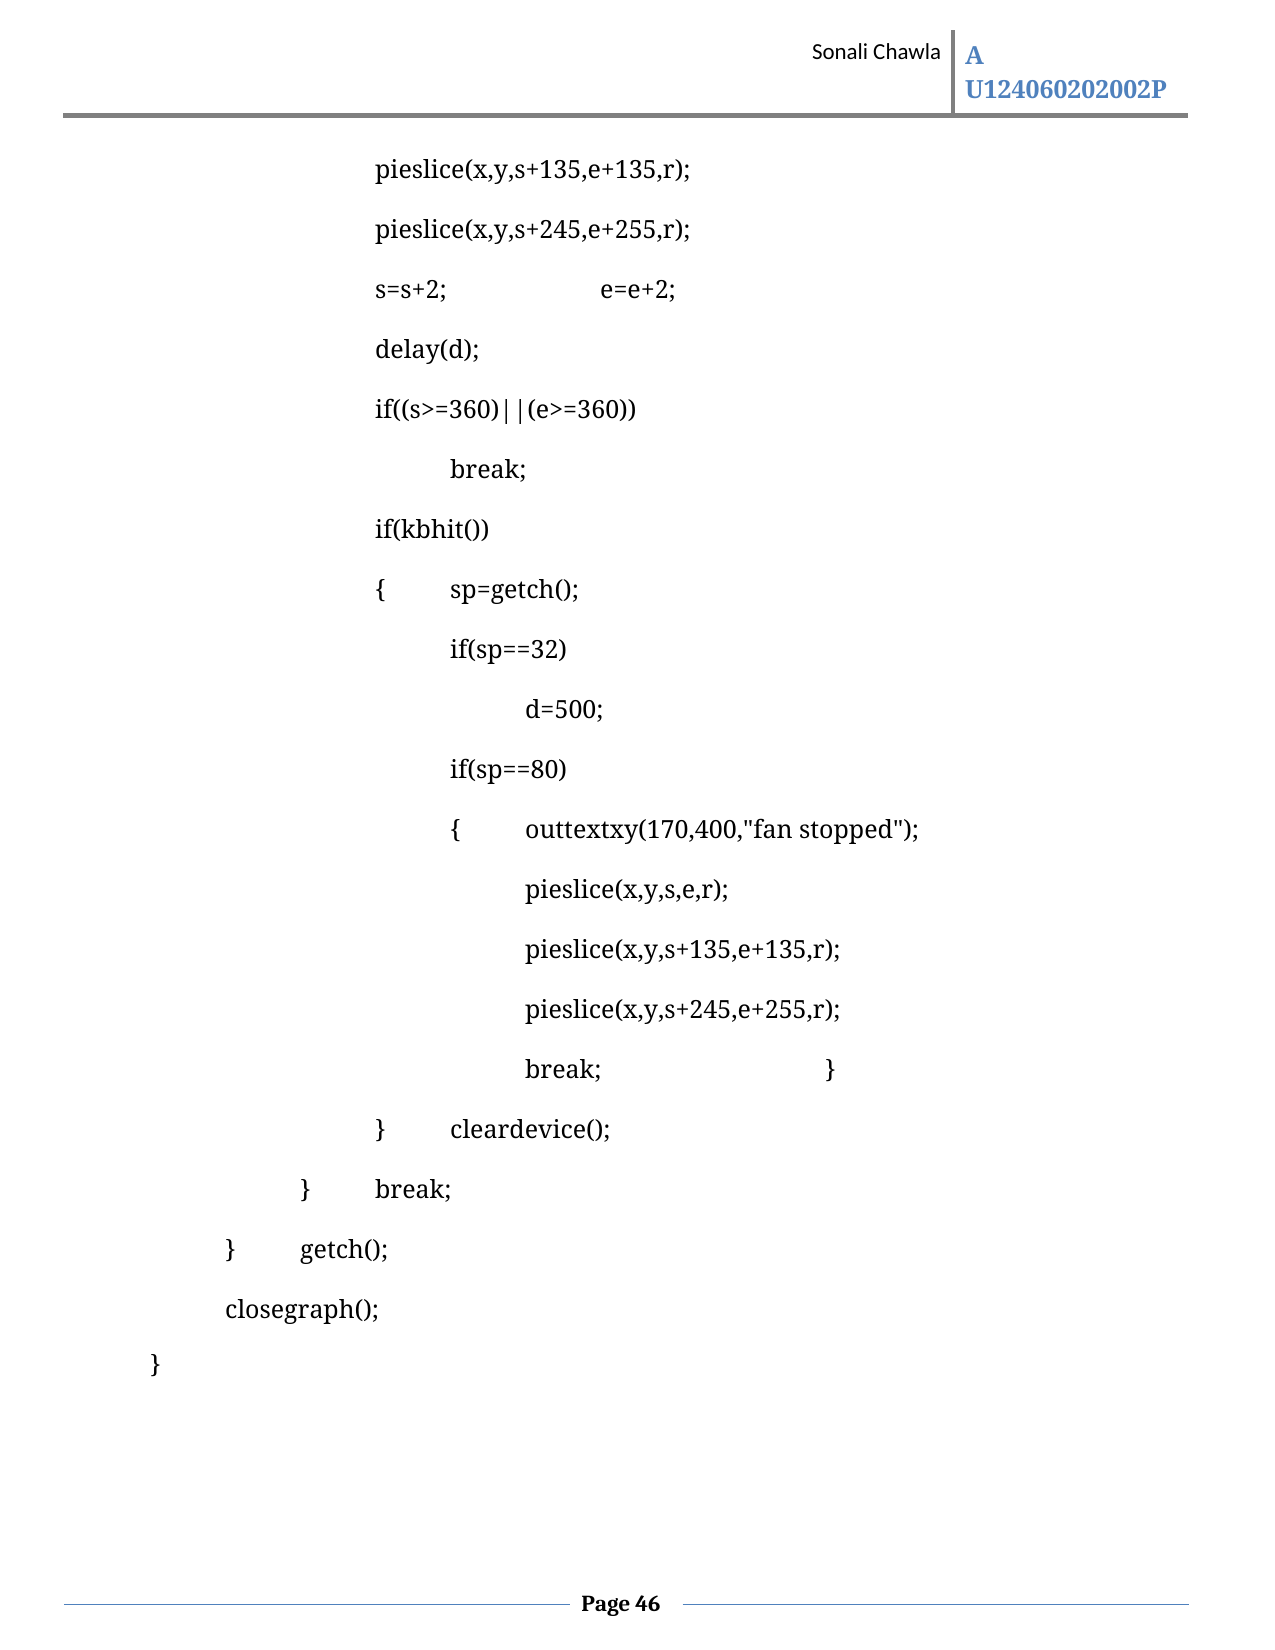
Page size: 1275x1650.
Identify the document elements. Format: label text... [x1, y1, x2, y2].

text closegraph(); [150, 1292, 1200, 1326]
text } [150, 1347, 1200, 1381]
text d=500; [150, 692, 1200, 726]
text if((s>=360)||(e>=360)) [150, 392, 1200, 426]
text { sp=getch(); [150, 572, 1200, 606]
text break; [150, 452, 1200, 486]
text } getch(); [150, 1232, 1200, 1266]
text pieslice(x,y,s+135,e+135,r); [150, 152, 1200, 186]
text pieslice(x,y,s,e,r); [150, 872, 1200, 906]
text if(sp==80) [150, 752, 1200, 786]
text pieslice(x,y,s+245,e+255,r); [150, 992, 1200, 1026]
text if(sp==32) [150, 632, 1200, 666]
text pieslice(x,y,s+245,e+255,r); [150, 212, 1200, 246]
text } break; [150, 1172, 1200, 1206]
text { outtextxy(170,400,"fan stopped"); [150, 812, 1200, 846]
text if(kbhit()) [150, 512, 1200, 546]
text s=s+2; e=e+2; [150, 272, 1200, 306]
text pieslice(x,y,s+135,e+135,r); [150, 932, 1200, 966]
text break; } [150, 1052, 1200, 1086]
text } cleardevice(); [150, 1112, 1200, 1146]
text delay(d); [150, 332, 1200, 366]
